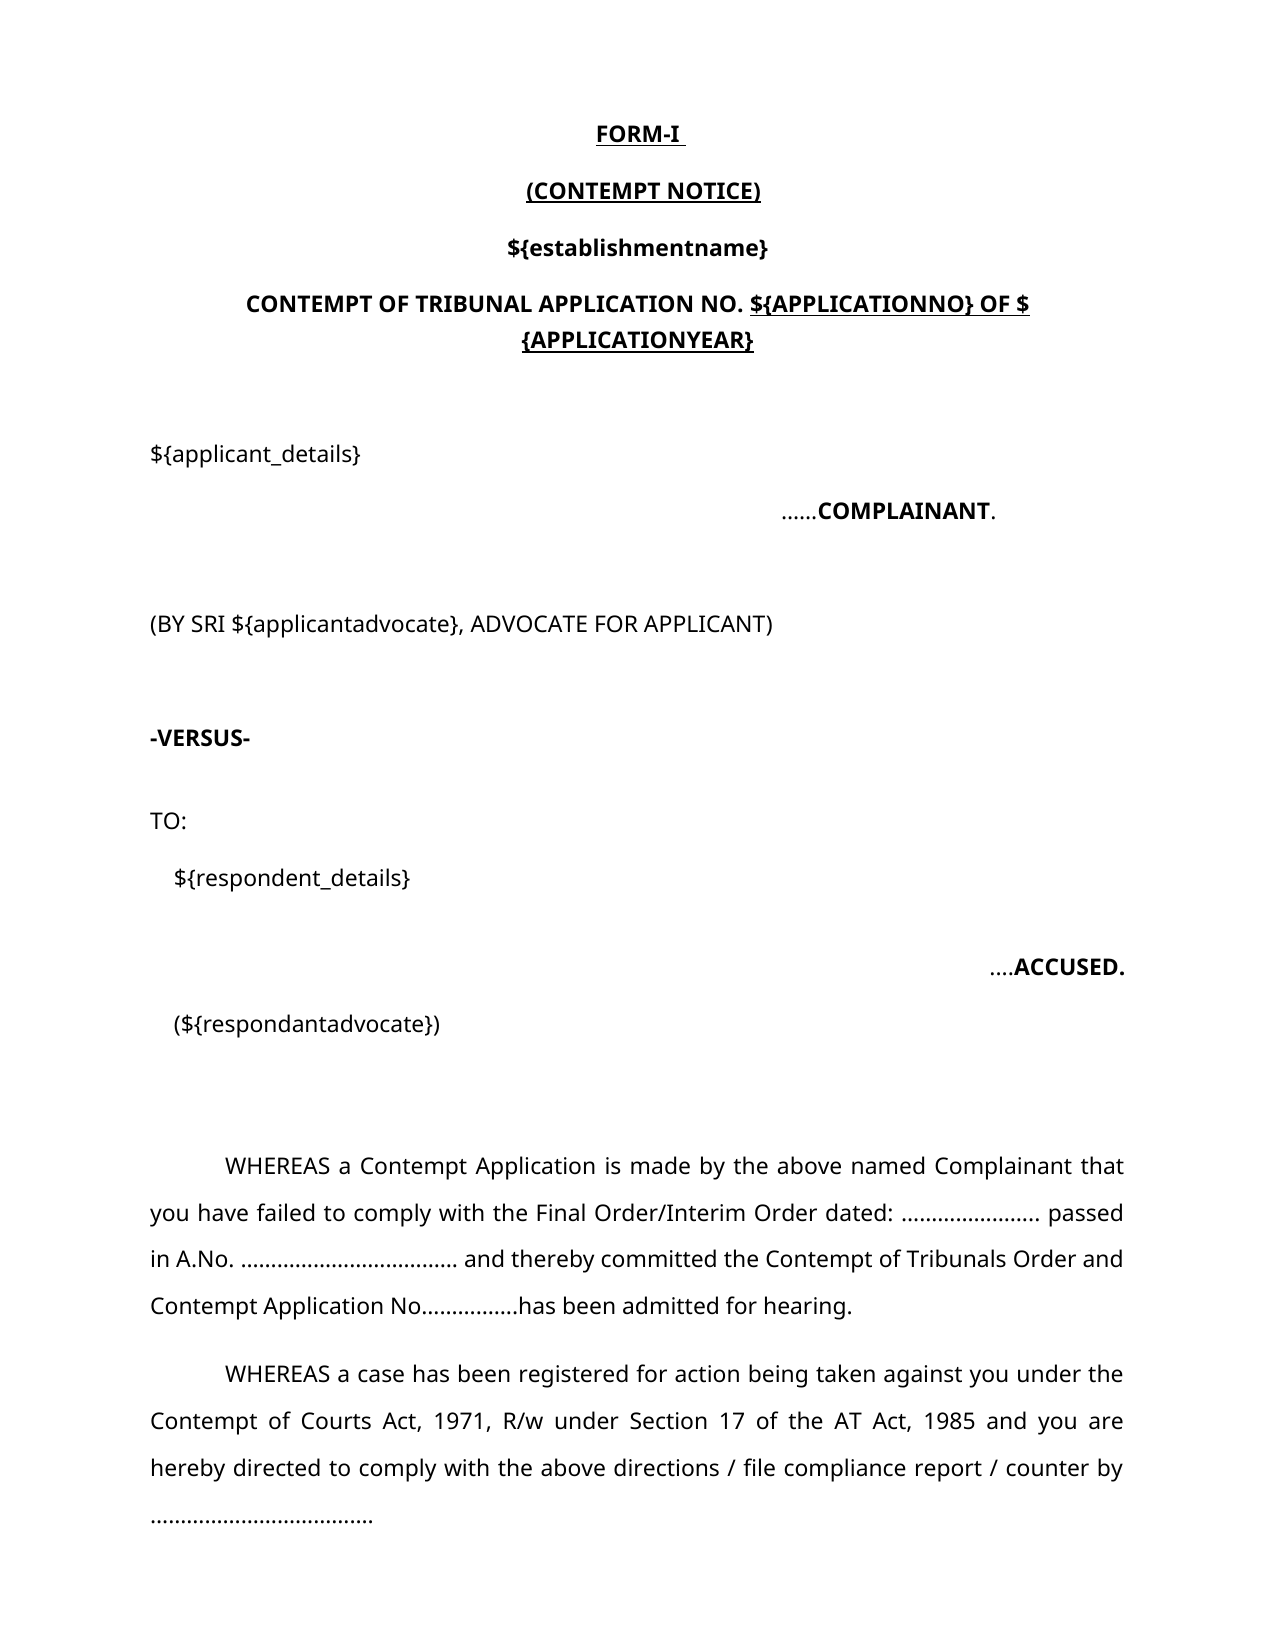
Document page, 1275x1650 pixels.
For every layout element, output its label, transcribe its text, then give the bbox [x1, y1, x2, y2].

text FORM-I [150, 118, 1125, 149]
text TO: [150, 805, 1125, 836]
text (BY SRI ${applicantadvocate}, ADVOCATE FOR APPLICANT) [150, 608, 1125, 639]
text ....ACCUSED. [150, 919, 1125, 983]
text WHEREAS a Contempt Application is made by the above named Complainant that you have failed to comply with the Final Order/Interim Order dated: ………………….. passed in A.No. ……………………………… and thereby committed the Contempt of Tribunals Order and Contempt Application No…………….has been admitted for hearing. [150, 1150, 1125, 1322]
text WHEREAS a case has been registered for action being taken against you under the Contempt of Courts Act, 1971, R/w under Section 17 of the AT Act, 1985 and you are hereby directed to comply with the above directions / file compliance report / counter by ………………………………. [150, 1358, 1125, 1530]
text (${respondantadvocate}) [150, 1008, 1125, 1039]
text ${applicant_details} [150, 438, 1125, 469]
text ……COMPLAINANT. [150, 495, 1125, 526]
text (CONTEMPT NOTICE) [150, 175, 1125, 206]
text ${respondent_details} [150, 862, 1125, 893]
text CONTEMPT OF TRIBUNAL APPLICATION NO. ${APPLICATIONNO} OF ${APPLICATIONYEAR} [150, 288, 1125, 356]
text -VERSUS- [150, 722, 1125, 753]
text ${establishmentname} [150, 232, 1125, 263]
